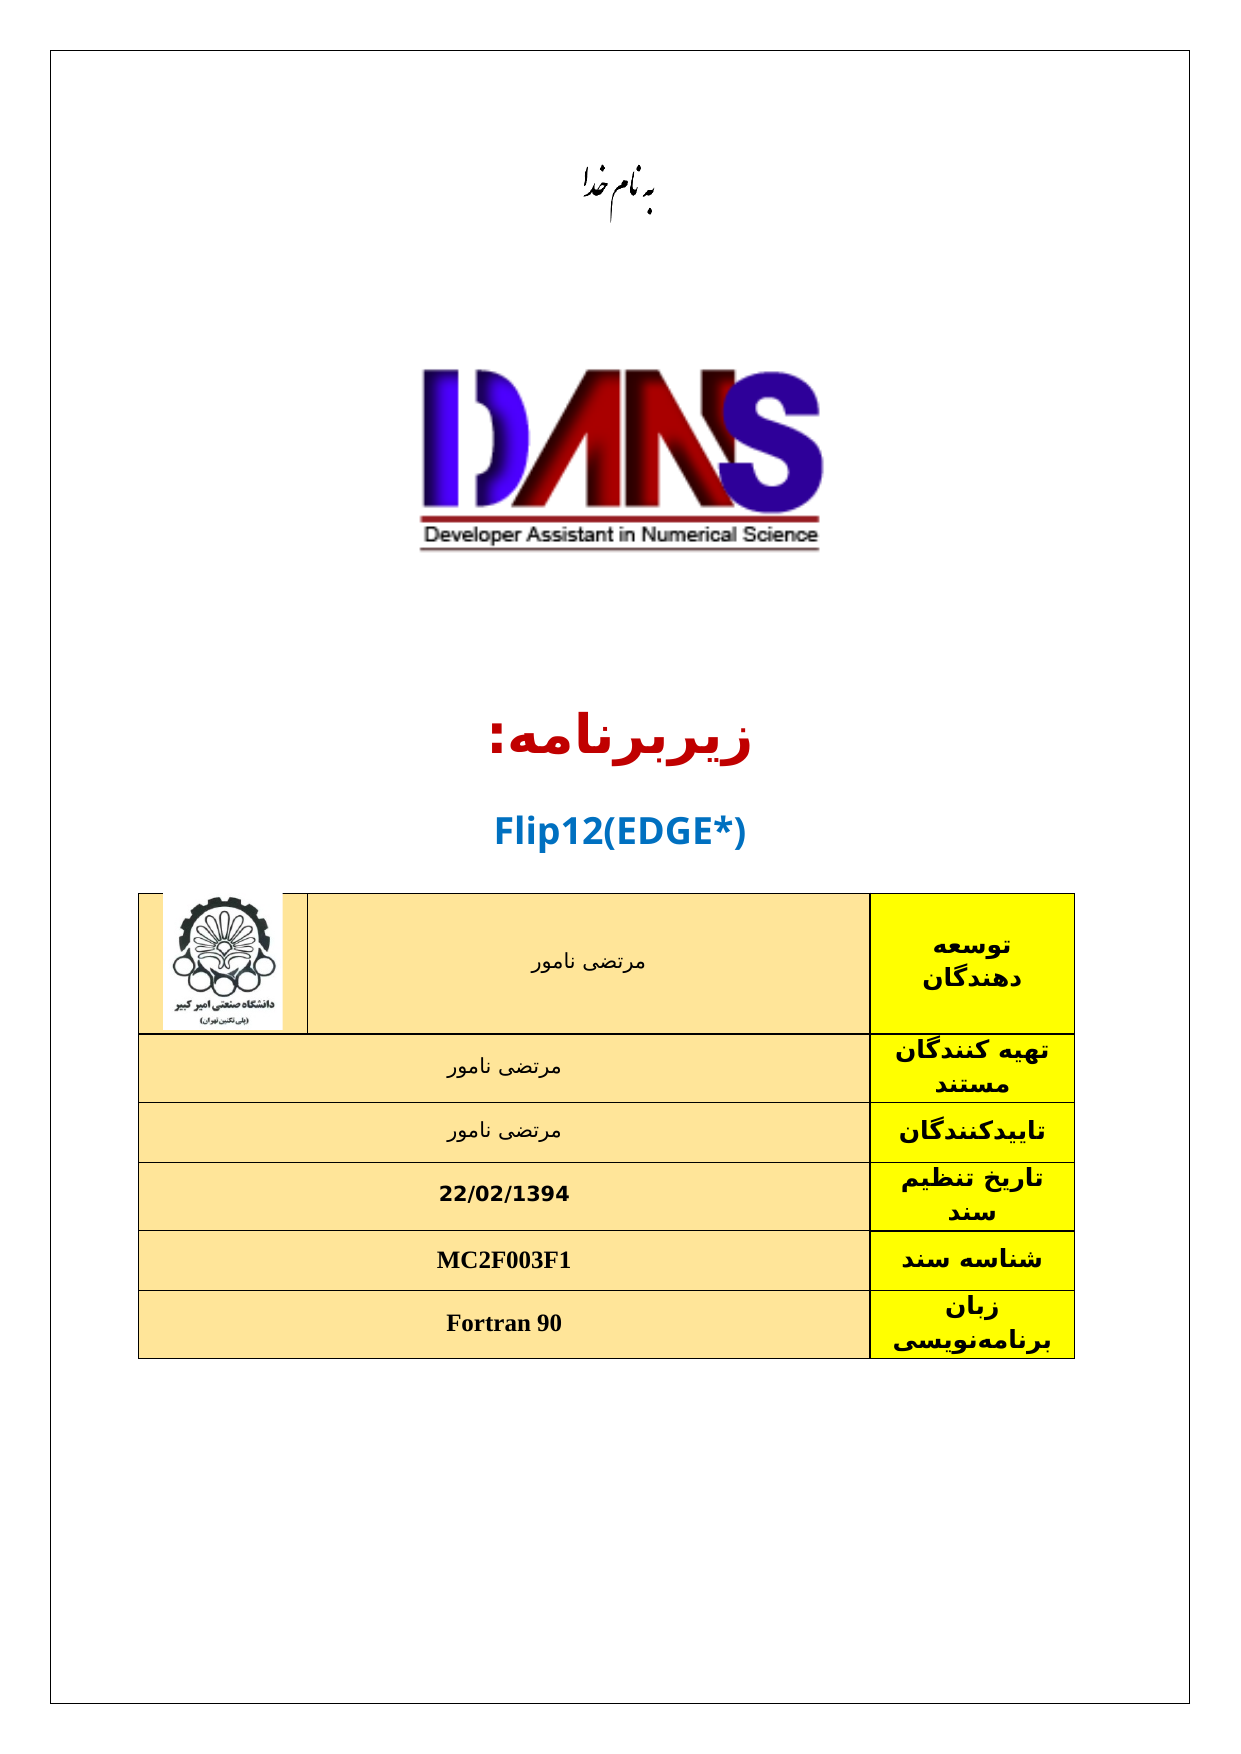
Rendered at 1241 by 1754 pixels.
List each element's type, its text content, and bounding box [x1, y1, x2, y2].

table_cell Fortran 90 [139, 1291, 869, 1358]
table_header توسعه دهندگان [871, 894, 1074, 1033]
table_header مرتضی نامور [308, 894, 869, 1033]
table_cell تهیه کنندگان مستند [871, 1035, 1074, 1102]
table_cell شناسه سند [871, 1232, 1074, 1290]
text Flip12(EDGE*) [150, 805, 1090, 856]
picture [399, 356, 841, 572]
table_cell تاییدکنندگان [871, 1103, 1074, 1162]
table_cell مرتضی نامور [139, 1035, 869, 1102]
picture [573, 150, 667, 226]
table_cell 22/02/1394 [139, 1163, 869, 1230]
table_header [139, 894, 307, 1033]
table_cell MC2F003F1 [139, 1231, 869, 1290]
picture [163, 893, 283, 1030]
text زیربرنامه: [150, 703, 1090, 766]
table_cell زبان برنامه‌نویسی [871, 1291, 1074, 1358]
table_cell تاریخ تنظیم سند [871, 1163, 1074, 1230]
table_cell مرتضی نامور [139, 1103, 869, 1162]
